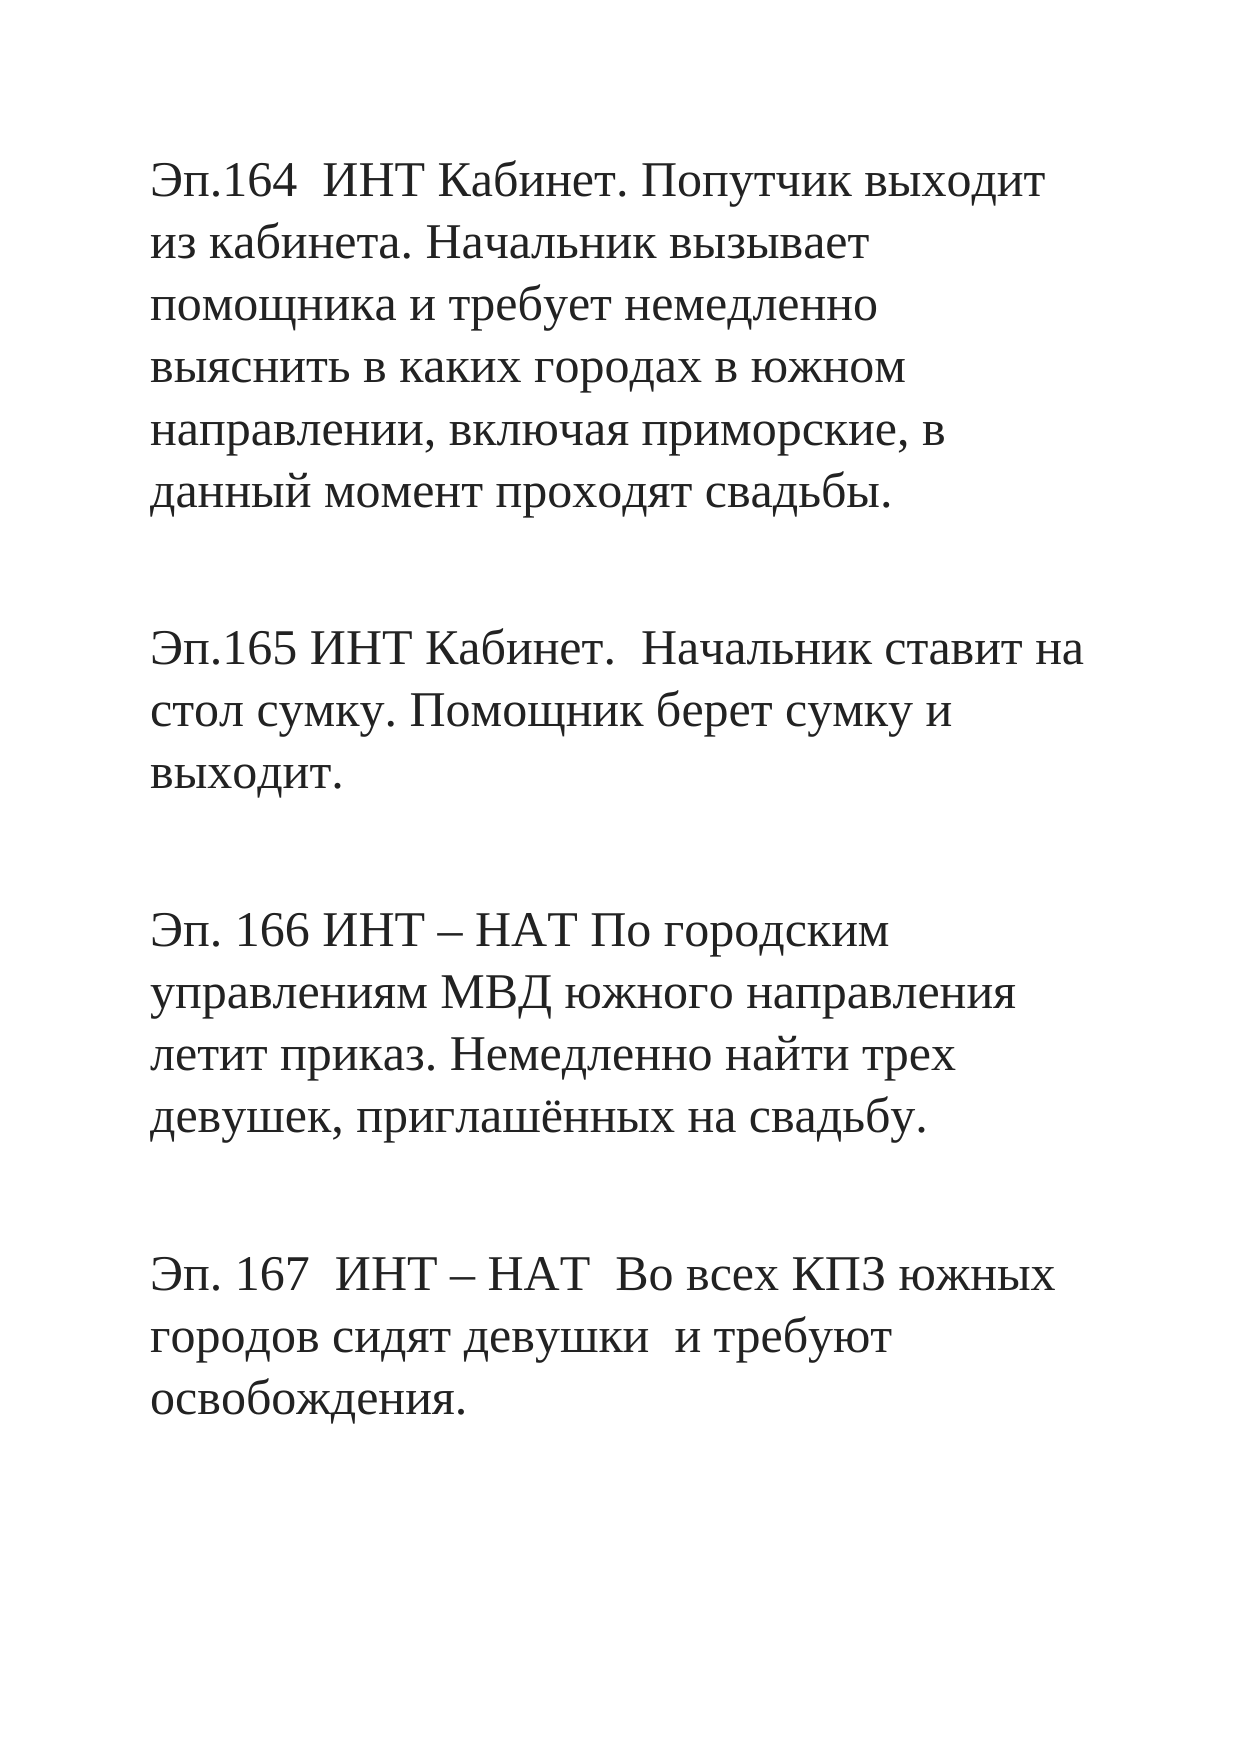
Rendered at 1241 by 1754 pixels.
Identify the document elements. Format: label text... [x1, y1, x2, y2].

text Эп. 166 ИНТ – НАТ По городским управлениям МВД южного направления летит приказ. Немедленно найти трех девушек, приглашённых на свадьбу. [150, 899, 1090, 1143]
text Эп.165 ИНТ Кабинет. Начальник ставит на стол сумку. Помощник берет сумку и выходит. [150, 618, 1090, 799]
text Эп.164 ИНТ Кабинет. Попутчик выходит из кабинета. Начальник вызывает помощника и требует немедленно выяснить в каких городах в южном направлении, включая приморские, в данный момент проходят свадьбы. [150, 150, 1090, 518]
text Эп. 167 ИНТ – НАТ Во всех КПЗ южных городов сидят девушки и требуют освобождения. [150, 1243, 1090, 1425]
